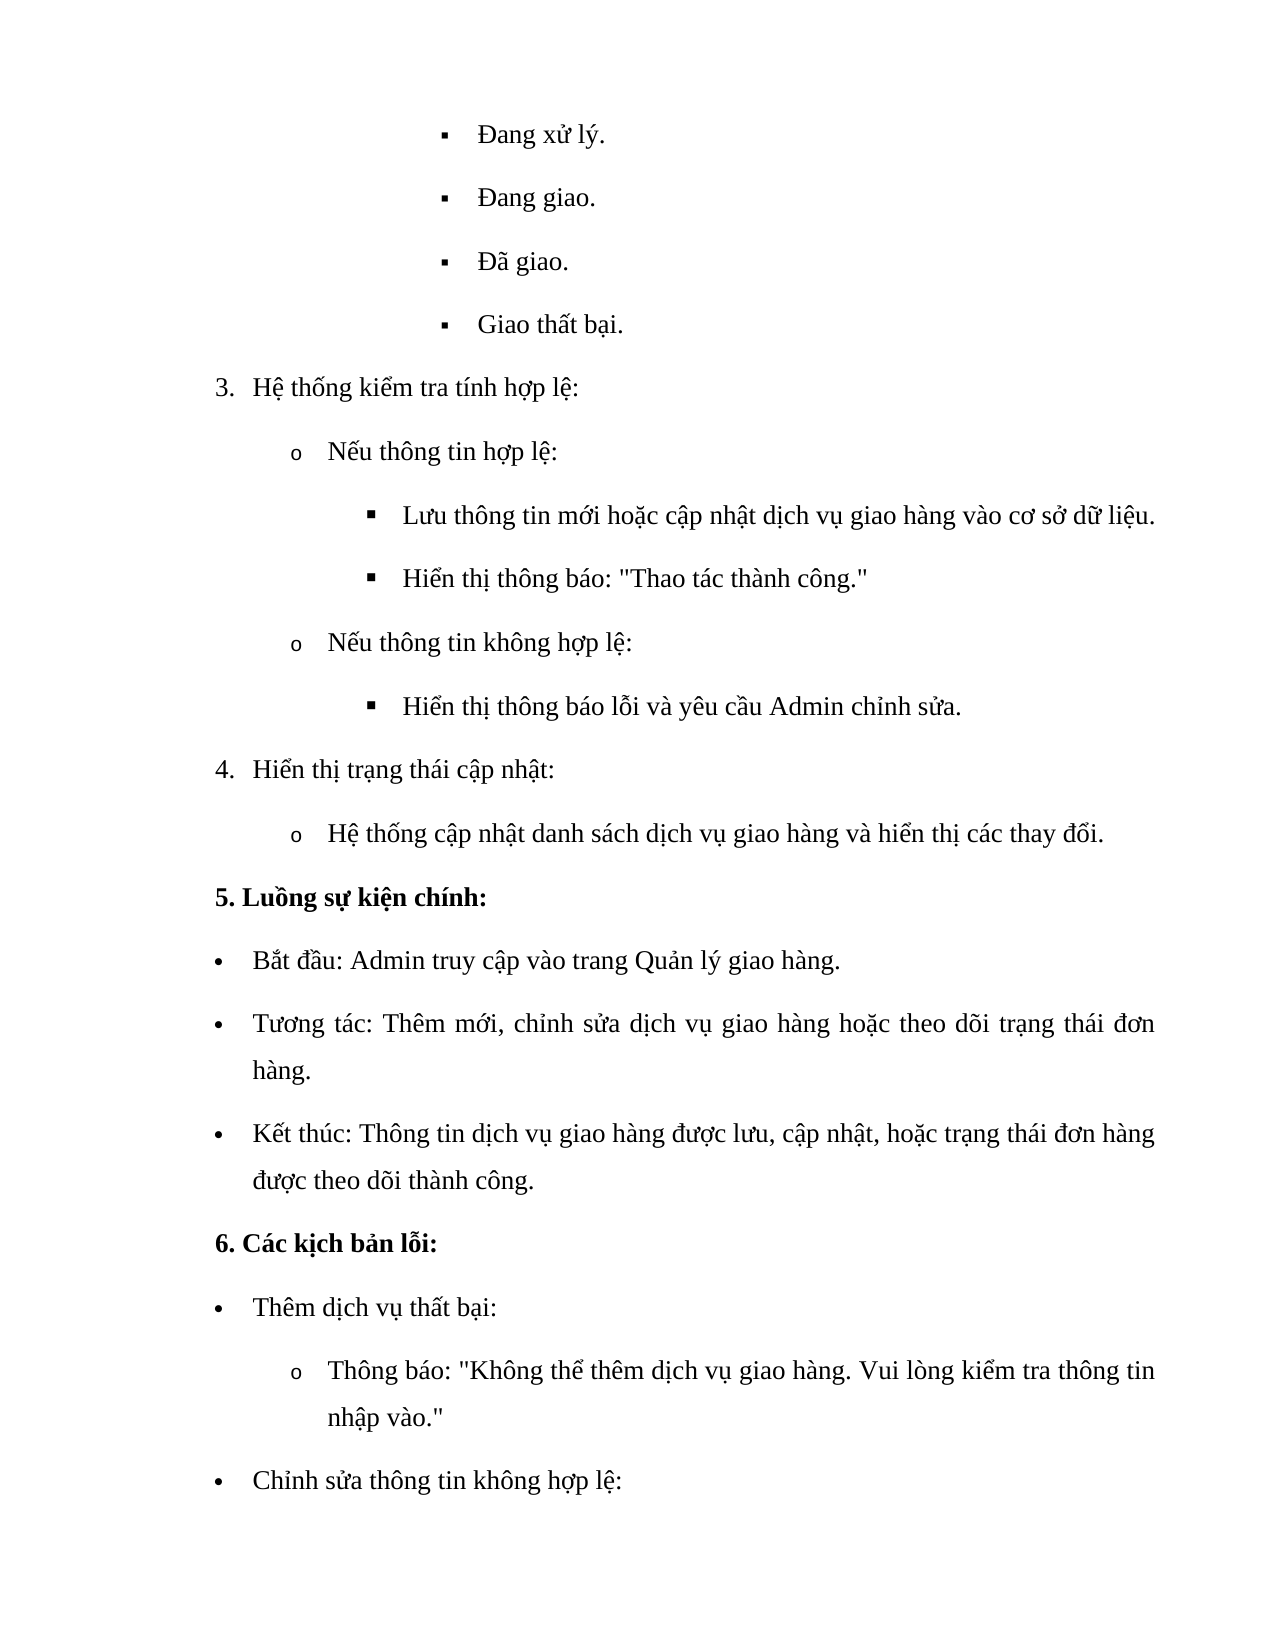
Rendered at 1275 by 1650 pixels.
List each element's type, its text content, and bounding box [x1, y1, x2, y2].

list Đang xử lý. [440, 118, 1157, 149]
list Bắt đầu: Admin truy cập vào trang Quản lý giao hàng. [215, 944, 1157, 975]
list Thông báo: "Không thể thêm dịch vụ giao hàng. Vui lòng kiểm tra thông tin nhập vào." [290, 1354, 1157, 1432]
list Đã giao. [440, 245, 1157, 276]
list Tương tác: Thêm mới, chỉnh sửa dịch vụ giao hàng hoặc theo dõi trạng thái đơn hàng. [215, 1007, 1157, 1085]
list Đang giao. [440, 181, 1157, 213]
list Nếu thông tin không hợp lệ: [290, 626, 1157, 657]
list Kết thúc: Thông tin dịch vụ giao hàng được lưu, cập nhật, hoặc trạng thái đơn hàng được theo dõi thành công. [215, 1117, 1157, 1195]
list Lưu thông tin mới hoặc cập nhật dịch vụ giao hàng vào cơ sở dữ liệu. [365, 499, 1157, 530]
text 5. Luồng sự kiện chính: [215, 881, 1157, 912]
list Chỉnh sửa thông tin không hợp lệ: [215, 1464, 1157, 1496]
list Thêm dịch vụ thất bại: [215, 1291, 1157, 1322]
list Hiển thị trạng thái cập nhật: [215, 753, 1157, 784]
text 6. Các kịch bản lỗi: [215, 1227, 1157, 1258]
list Nếu thông tin hợp lệ: [290, 435, 1157, 466]
list Hệ thống cập nhật danh sách dịch vụ giao hàng và hiển thị các thay đổi. [290, 817, 1157, 848]
list Hiển thị thông báo: "Thao tác thành công." [365, 562, 1157, 593]
list Hệ thống kiểm tra tính hợp lệ: [215, 371, 1157, 403]
list Hiển thị thông báo lỗi và yêu cầu Admin chỉnh sửa. [365, 690, 1157, 721]
list Giao thất bại. [440, 308, 1157, 339]
